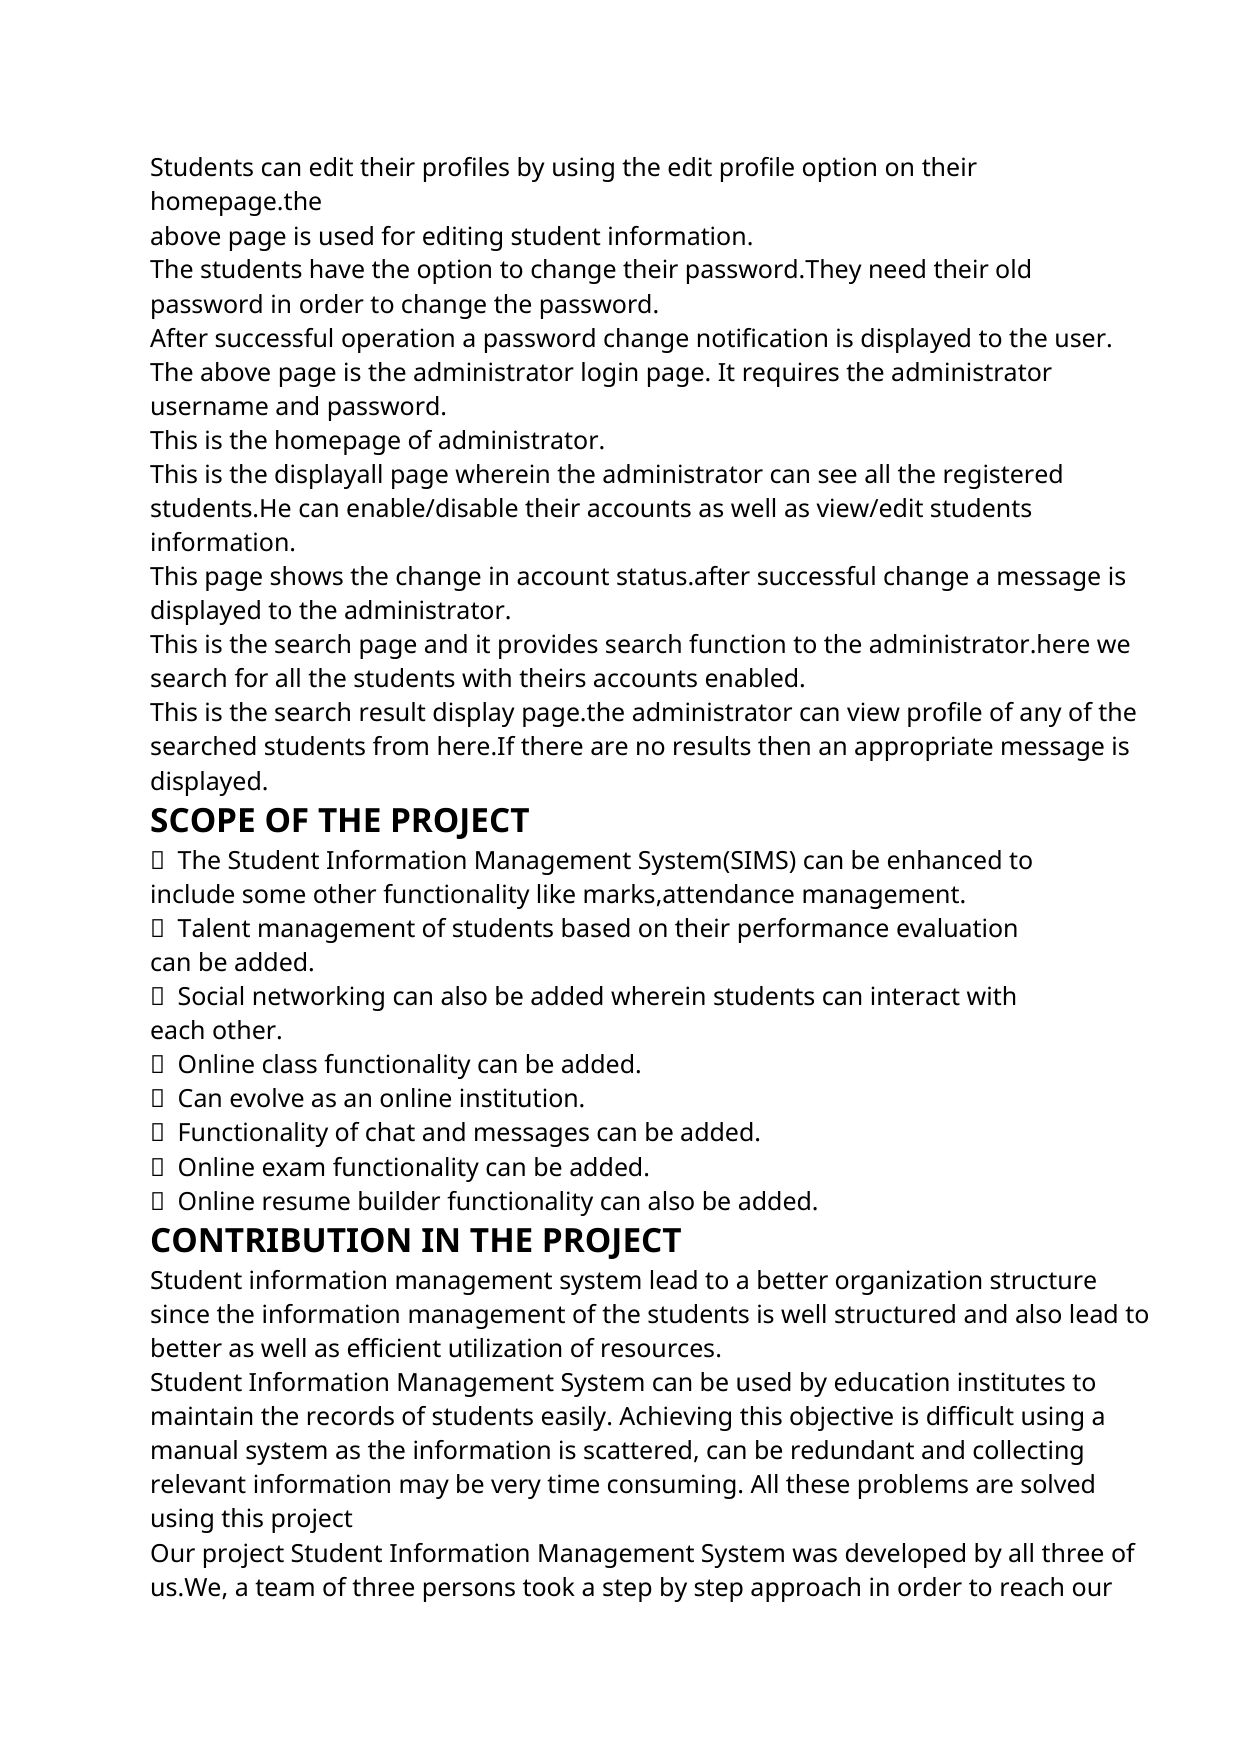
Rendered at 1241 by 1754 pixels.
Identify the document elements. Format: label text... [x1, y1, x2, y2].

text SCOPE OF THE PROJECT [150, 797, 1152, 843]
text each other. [150, 1013, 1152, 1047]
text searched students from here.If there are no results then an appropriate message is [150, 729, 1152, 763]
text can be added. [150, 945, 1152, 979]
text  Online class functionality can be added. [150, 1047, 1152, 1081]
text us.We, a team of three persons took a step by step approach in order to reach our [150, 1569, 1152, 1603]
text Our project Student Information Management System was developed by all three of [150, 1535, 1152, 1569]
text This is the homepage of administrator. [150, 422, 1152, 457]
text username and password. [150, 388, 1152, 422]
text information. [150, 525, 1152, 559]
text better as well as efficient utilization of resources. [150, 1331, 1152, 1365]
text The above page is the administrator login page. It requires the administrator [150, 354, 1152, 388]
text  Online resume builder functionality can also be added. [150, 1183, 1152, 1217]
text above page is used for editing student information. [150, 218, 1152, 252]
text  The Student Information Management System(SIMS) can be enhanced to [150, 843, 1152, 877]
text include some other functionality like marks,attendance management. [150, 877, 1152, 911]
text Student information management system lead to a better organization structure [150, 1263, 1152, 1297]
text using this project [150, 1501, 1152, 1535]
text This page shows the change in account status.after successful change a message is [150, 559, 1152, 593]
text  Online exam functionality can be added. [150, 1149, 1152, 1183]
text Student Information Management System can be used by education institutes to [150, 1365, 1152, 1399]
text This is the displayall page wherein the administrator can see all the registered [150, 457, 1152, 491]
text students.He can enable/disable their accounts as well as view/edit students [150, 491, 1152, 525]
text This is the search page and it provides search function to the administrator.here we [150, 627, 1152, 661]
text  Social networking can also be added wherein students can interact with [150, 979, 1152, 1013]
text search for all the students with theirs accounts enabled. [150, 661, 1152, 695]
text password in order to change the password. [150, 286, 1152, 320]
text The students have the option to change their password.They need their old [150, 252, 1152, 286]
text  Functionality of chat and messages can be added. [150, 1115, 1152, 1149]
text This is the search result display page.the administrator can view profile of any of the [150, 695, 1152, 729]
text maintain the records of students easily. Achieving this objective is difficult using a [150, 1399, 1152, 1433]
text displayed to the administrator. [150, 593, 1152, 627]
text displayed. [150, 763, 1152, 797]
text After successful operation a password change notification is displayed to the user. [150, 320, 1152, 354]
text since the information management of the students is well structured and also lead to [150, 1297, 1152, 1331]
text  Can evolve as an online institution. [150, 1081, 1152, 1115]
text CONTRIBUTION IN THE PROJECT [150, 1217, 1152, 1263]
text relevant information may be very time consuming. All these problems are solved [150, 1467, 1152, 1501]
text  Talent management of students based on their performance evaluation [150, 911, 1152, 945]
text Students can edit their profiles by using the edit profile option on their homepage.the [150, 150, 1152, 218]
text manual system as the information is scattered, can be redundant and collecting [150, 1433, 1152, 1467]
